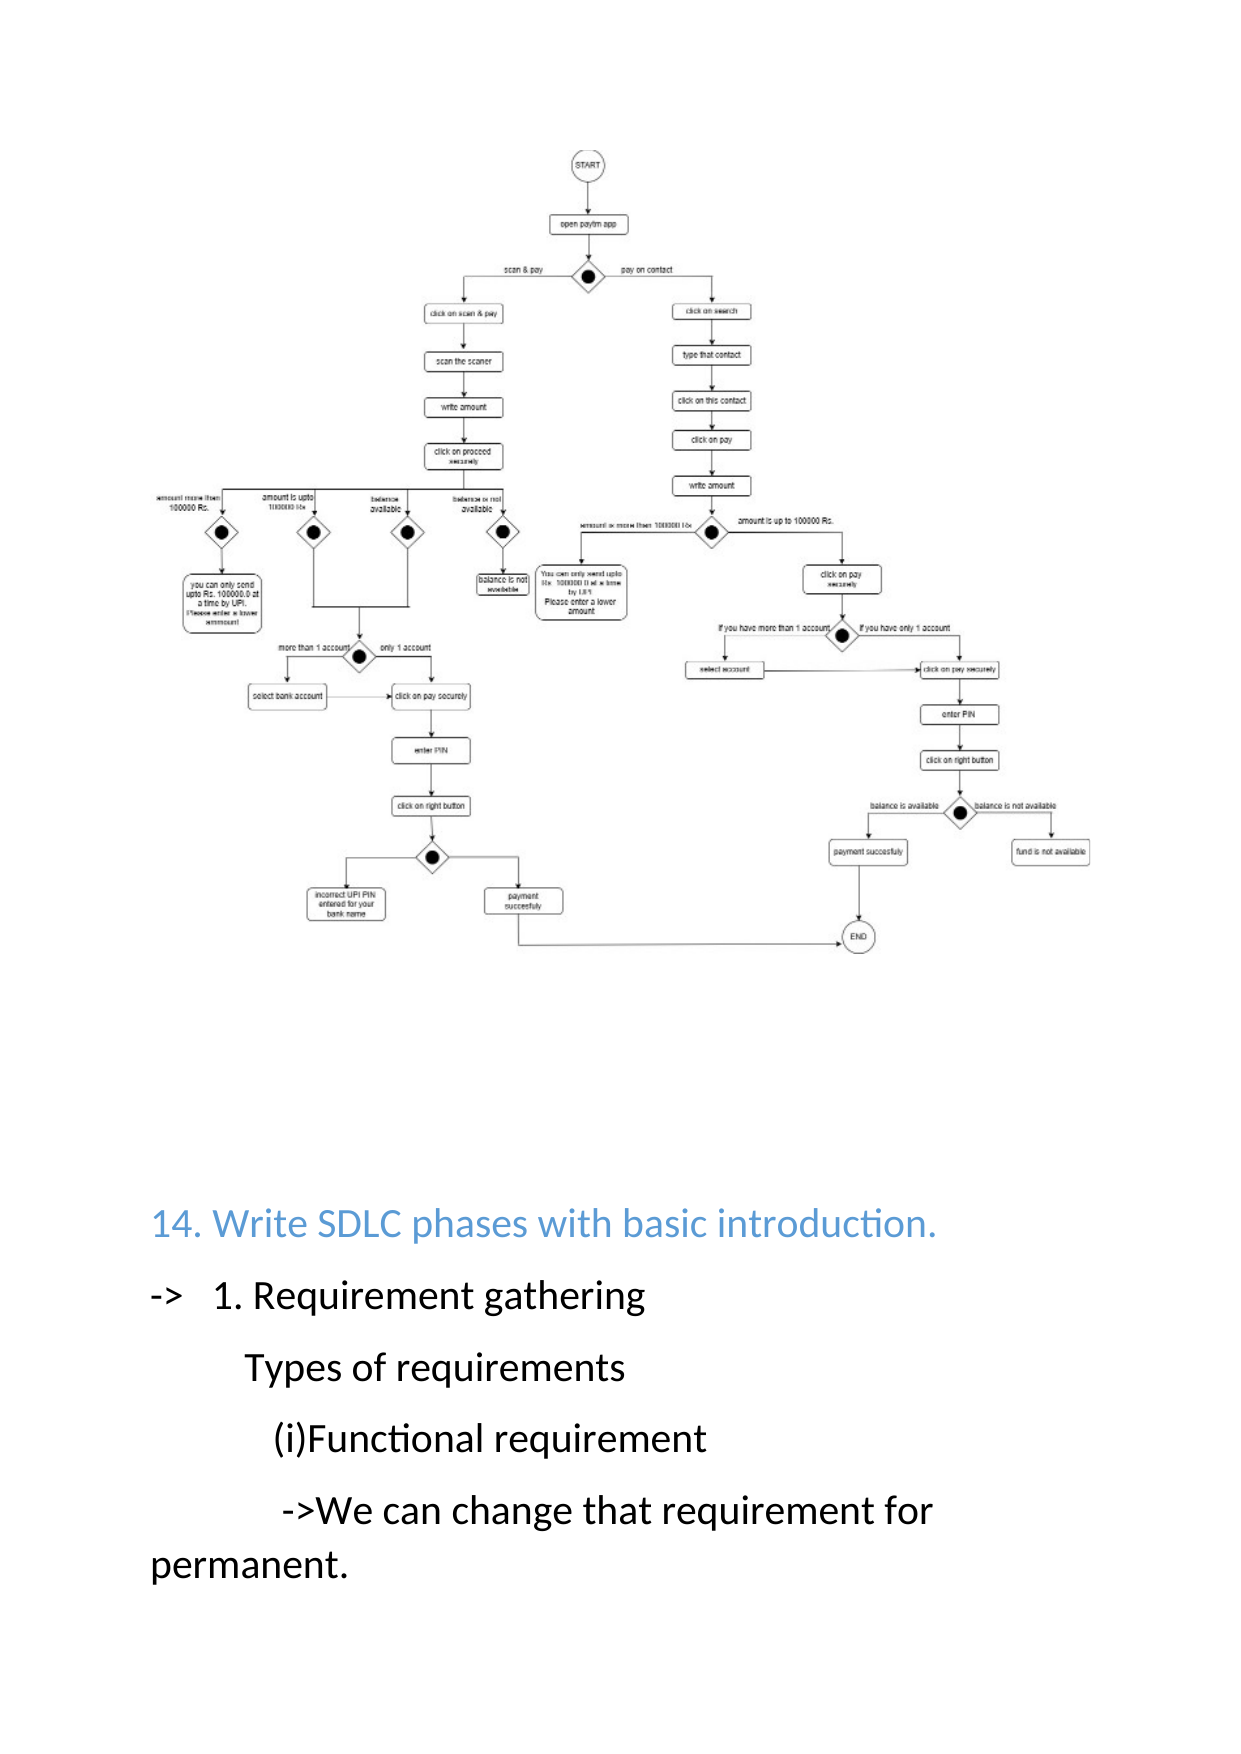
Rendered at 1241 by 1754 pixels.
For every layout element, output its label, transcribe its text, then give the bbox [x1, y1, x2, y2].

text 14. Write SDLC phases with basic introduction. [150, 1197, 1090, 1248]
text (i)Functional requirement [150, 1412, 1090, 1463]
picture [150, 150, 1091, 954]
text ->We can change that requirement for permanent. [150, 1484, 1090, 1589]
text Types of requirements [150, 1341, 1090, 1391]
text -> 1. Requirement gathering [150, 1269, 1090, 1320]
